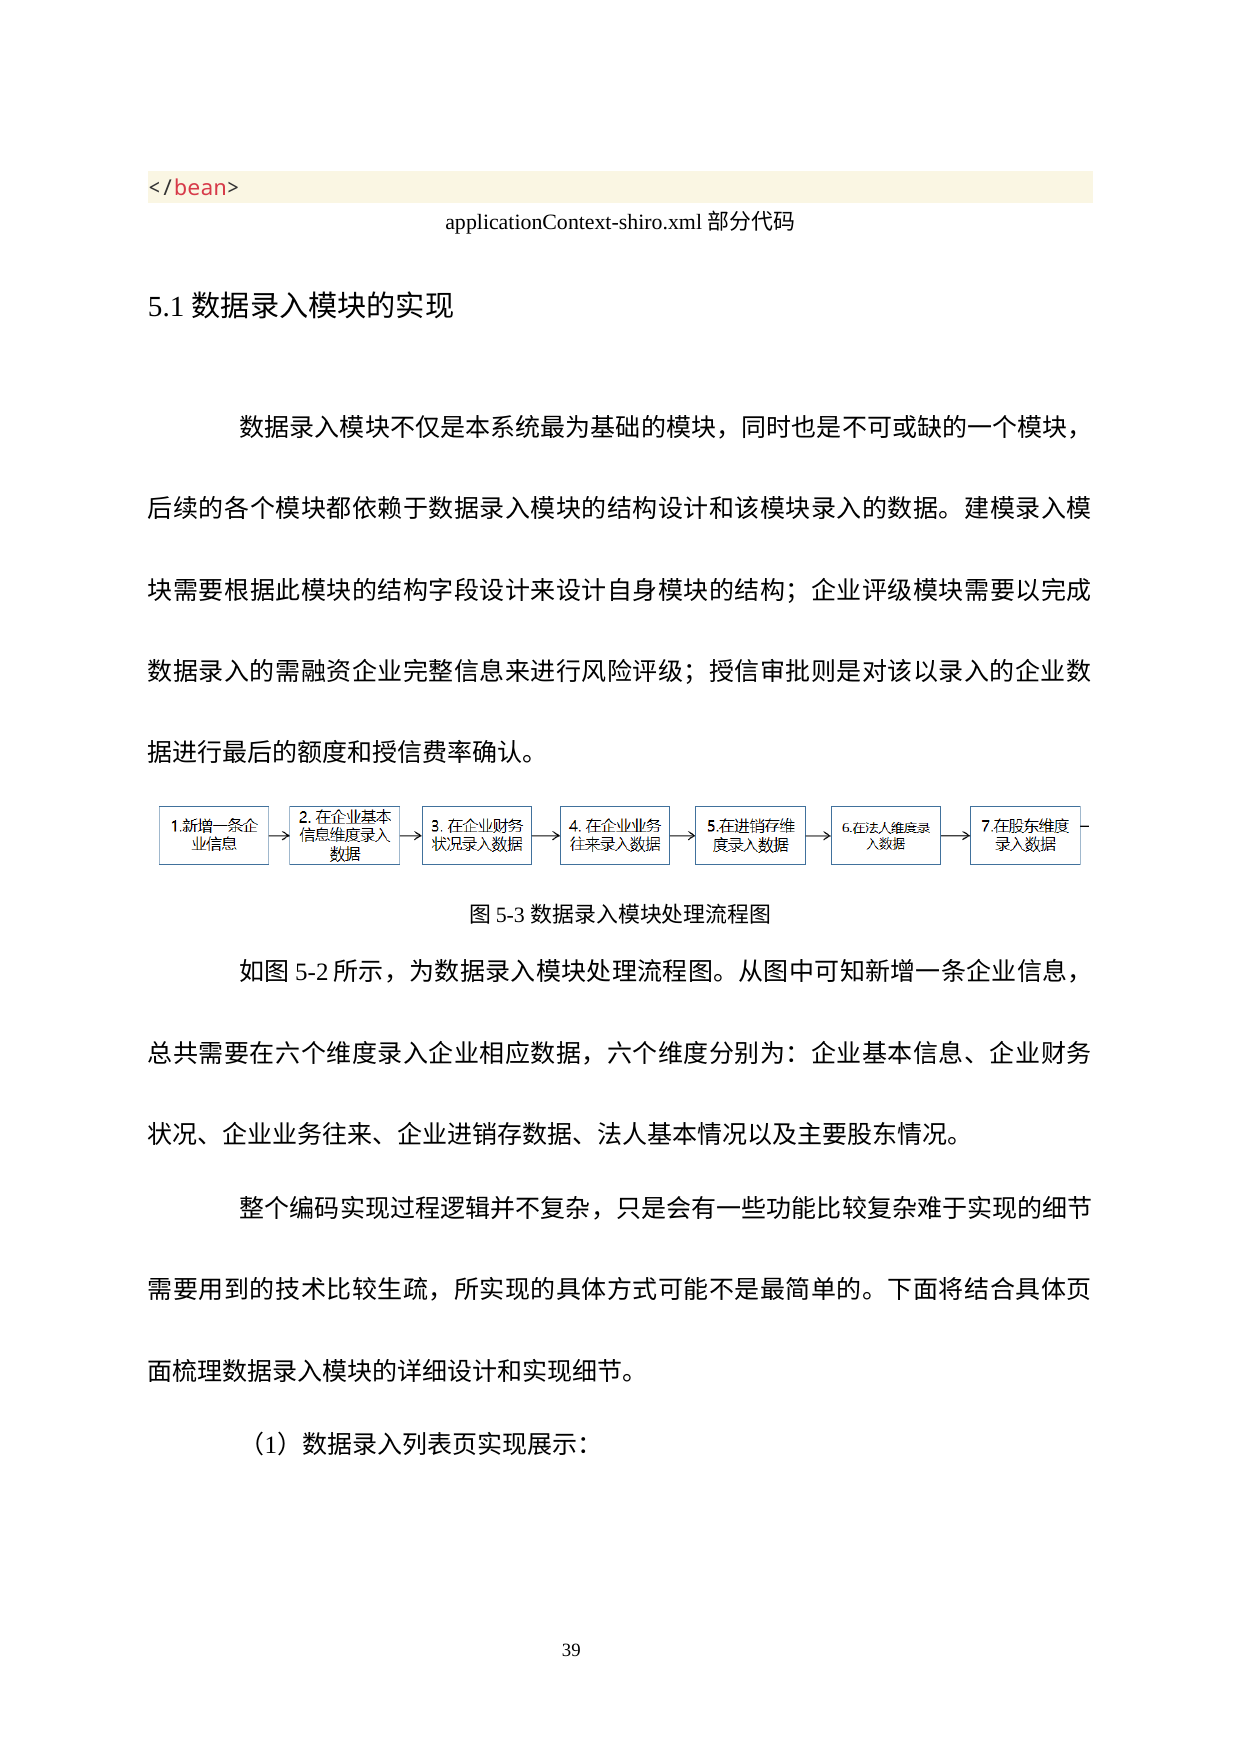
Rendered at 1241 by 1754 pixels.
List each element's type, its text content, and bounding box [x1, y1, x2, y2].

text 图5-3 数据录入模块处理流程图 [148, 897, 1093, 929]
subtitle 5.1 数据录入模块的实现 [148, 271, 1093, 336]
text applicationContext-shiro.xml 部分代码 [148, 203, 1093, 236]
text 如图5-2所示，为数据录入模块处理流程图。从图中可知新增一条企业信息，总共需要在六个维度录入企业相应数据，六个维度分别为：企业基本信息、企业财务状况、企业业务往来、企业进销存数据、法人基本情况以及主要股东情况。 [148, 937, 1093, 1165]
picture [151, 792, 1089, 872]
text 数据录入模块不仅是本系统最为基础的模块，同时也是不可或缺的一个模块，后续的各个模块都依赖于数据录入模块的结构设计和该模块录入的数据。建模录入模块需要根据此模块的结构字段设计来设计自身模块的结构；企业评级模块需要以完成数据录入的需融资企业完整信息来进行风险评级；授信审批则是对该以录入的企业数据进行最后的额度和授信费率确认。 [148, 393, 1093, 783]
text （1）数据录入列表页实现展示： [148, 1411, 1093, 1476]
text </bean> [148, 171, 1093, 203]
text 整个编码实现过程逻辑并不复杂，只是会有一些功能比较复杂难于实现的细节需要用到的技术比较生疏，所实现的具体方式可能不是最简单的。下面将结合具体页面梳理数据录入模块的详细设计和实现细节。 [148, 1174, 1093, 1402]
